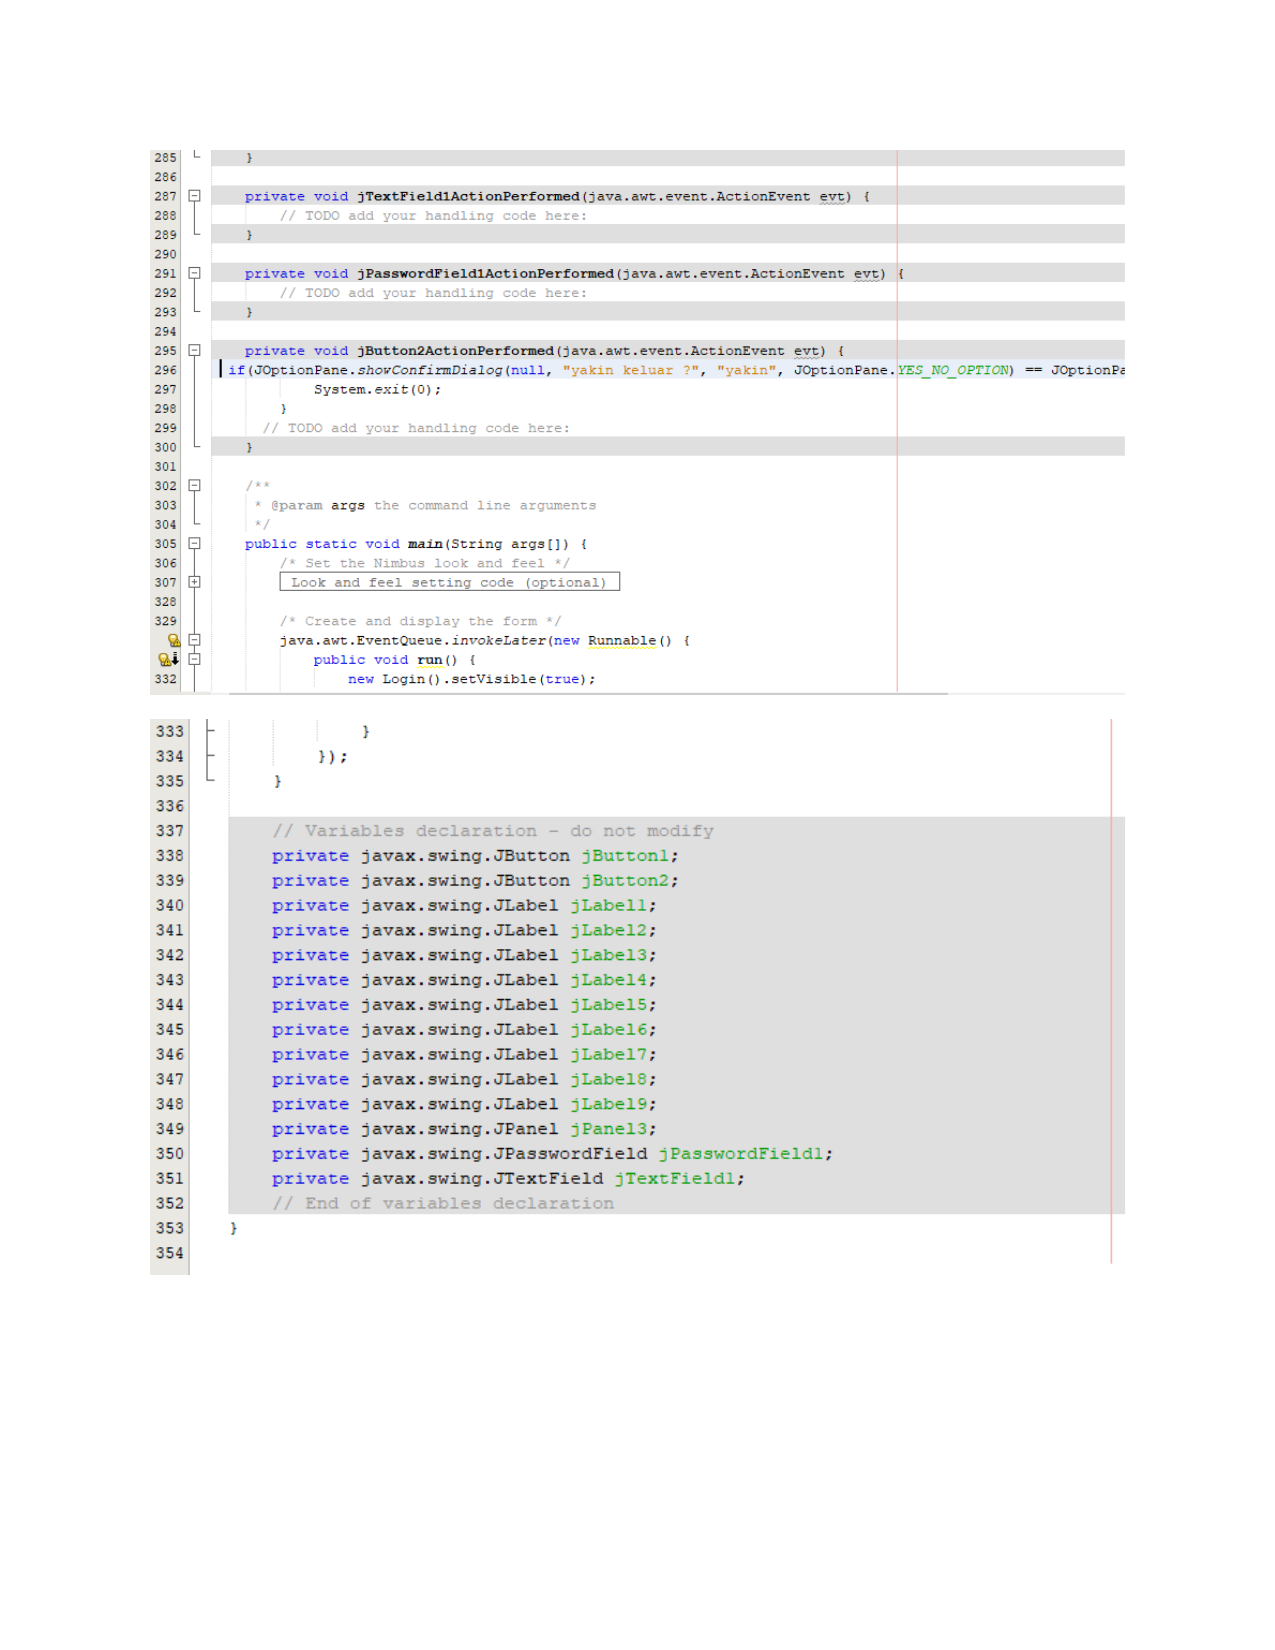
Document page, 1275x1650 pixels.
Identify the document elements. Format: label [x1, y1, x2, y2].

picture [150, 719, 1125, 1275]
picture [150, 150, 1125, 695]
